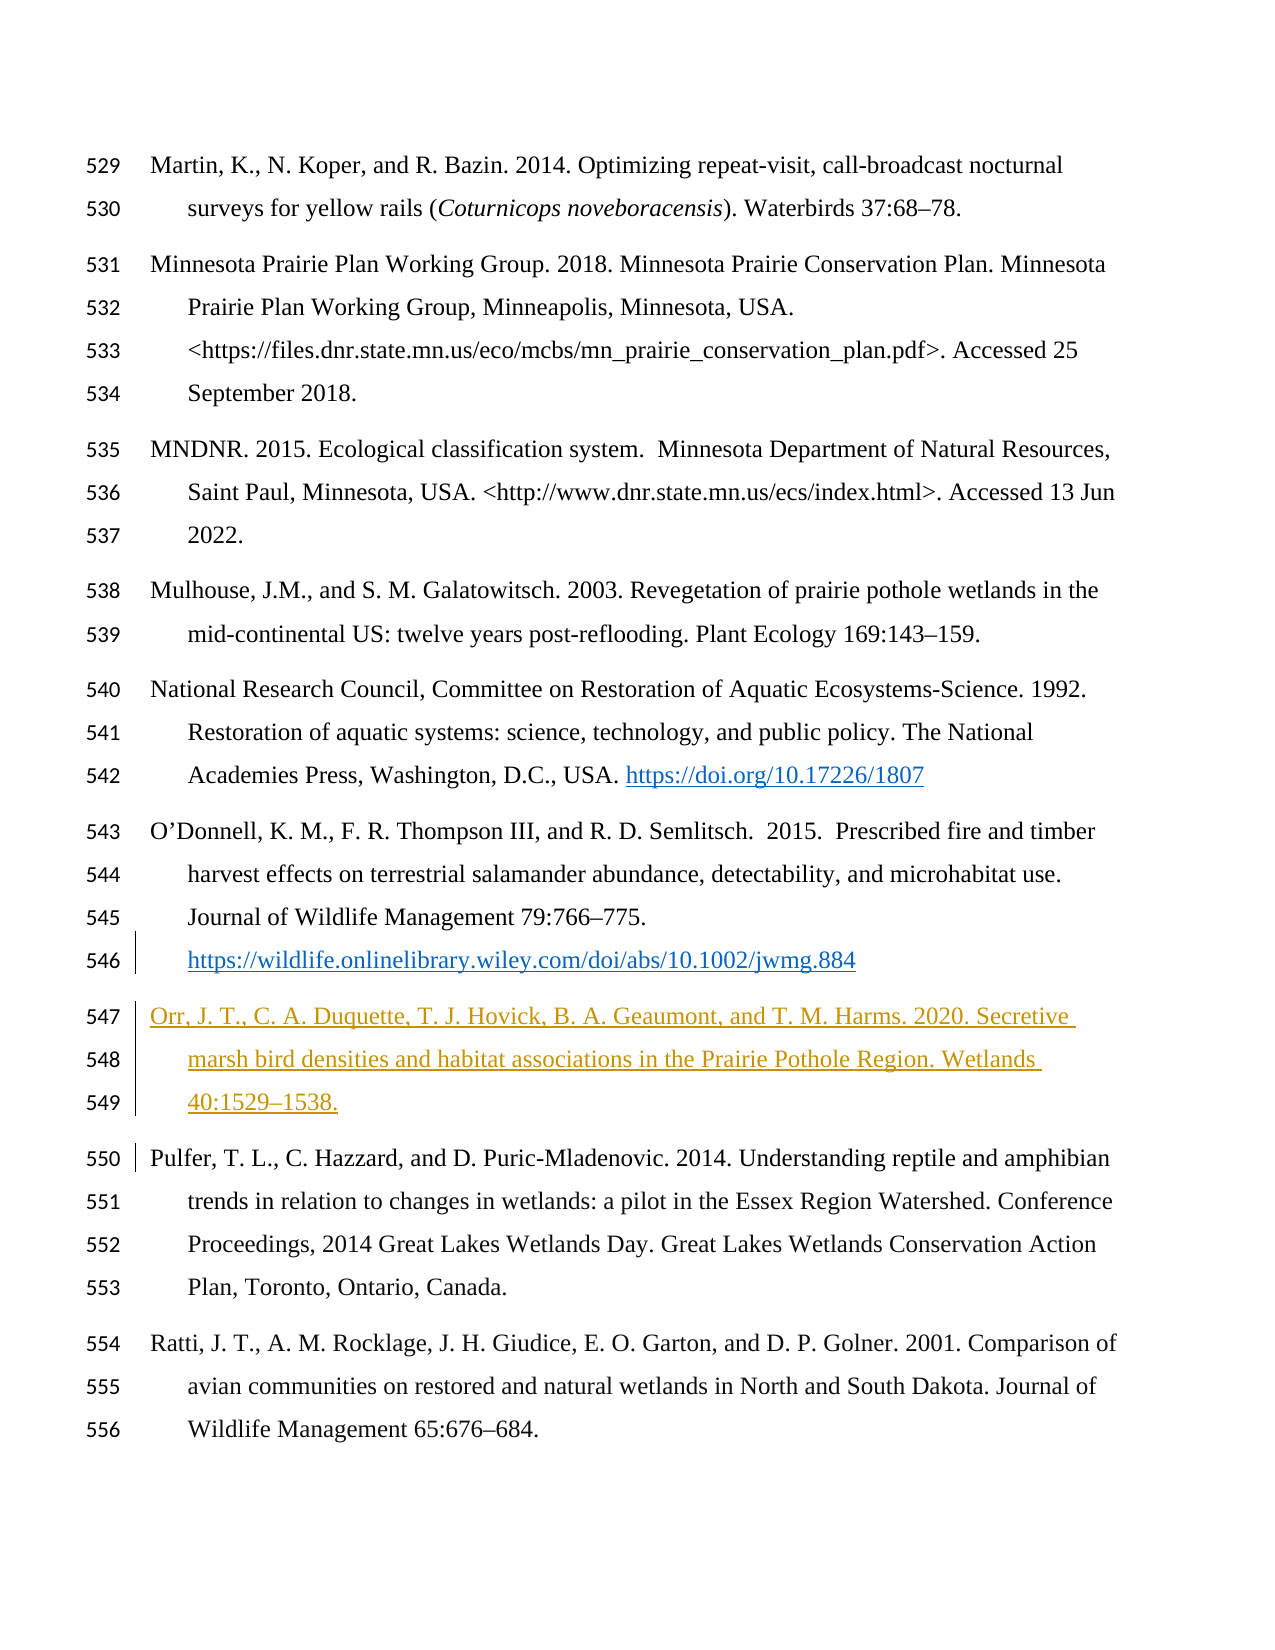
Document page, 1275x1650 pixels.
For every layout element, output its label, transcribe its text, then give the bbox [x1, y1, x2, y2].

text Pulfer, T. L., C. Hazzard, and D. Puric-Mladenovic. 2014. Understanding reptile and amphibian trends in relation to changes in wetlands: a pilot in the Essex Region Watershed. Conference Proceedings, 2014 Great Lakes Wetlands Day. Great Lakes Wetlands Conservation Action Plan, Toronto, Ontario, Canada. [150, 1143, 1125, 1301]
text Martin, K., N. Koper, and R. Bazin. 2014. Optimizing repeat-visit, call-broadcast nocturnal surveys for yellow rails (Coturnicops noveboracensis). Waterbirds 37:68–78. [150, 150, 1125, 222]
text Mulhouse, J.M., and S. M. Galatowitsch. 2003. Revegetation of prairie pothole wetlands in the mid-continental US: twelve years post-reflooding. Plant Ecology 169:143–159. [150, 576, 1125, 647]
text MNDNR. 2015. Ecological classification system. Minnesota Department of Natural Resources, Saint Paul, Minnesota, USA. <http://www.dnr.state.mn.us/ecs/index.html>. Accessed 13 Jun 2022. [150, 434, 1125, 549]
text Ratti, J. T., A. M. Rocklage, J. H. Giudice, E. O. Garton, and D. P. Golner. 2001. Comparison of avian communities on restored and natural wetlands in North and South Dakota. Journal of Wildlife Management 65:676–684. [150, 1328, 1125, 1443]
text National Research Council, Committee on Restoration of Aquatic Ecosystems-Science. 1992. Restoration of aquatic systems: science, technology, and public policy. The National Academies Press, Washington, D.C., USA. https://doi.org/10.17226/1807 [150, 674, 1125, 789]
text O’Donnell, K. M., F. R. Thompson III, and R. D. Semlitsch. 2015. Prescribed fire and timber harvest effects on terrestrial salamander abundance, detectability, and microhabitat use. Journal of Wildlife Management 79:766–775. https://wildlife.onlinelibrary.wiley.com/doi/abs/10.1002/jwmg.884 [150, 816, 1125, 974]
text Minnesota Prairie Plan Working Group. 2018. Minnesota Prairie Conservation Plan. Minnesota Prairie Plan Working Group, Minneapolis, Minnesota, USA. <https://files.dnr.state.mn.us/eco/mcbs/mn_prairie_conservation_plan.pdf>. Accessed 25 September 2018. [150, 249, 1125, 407]
